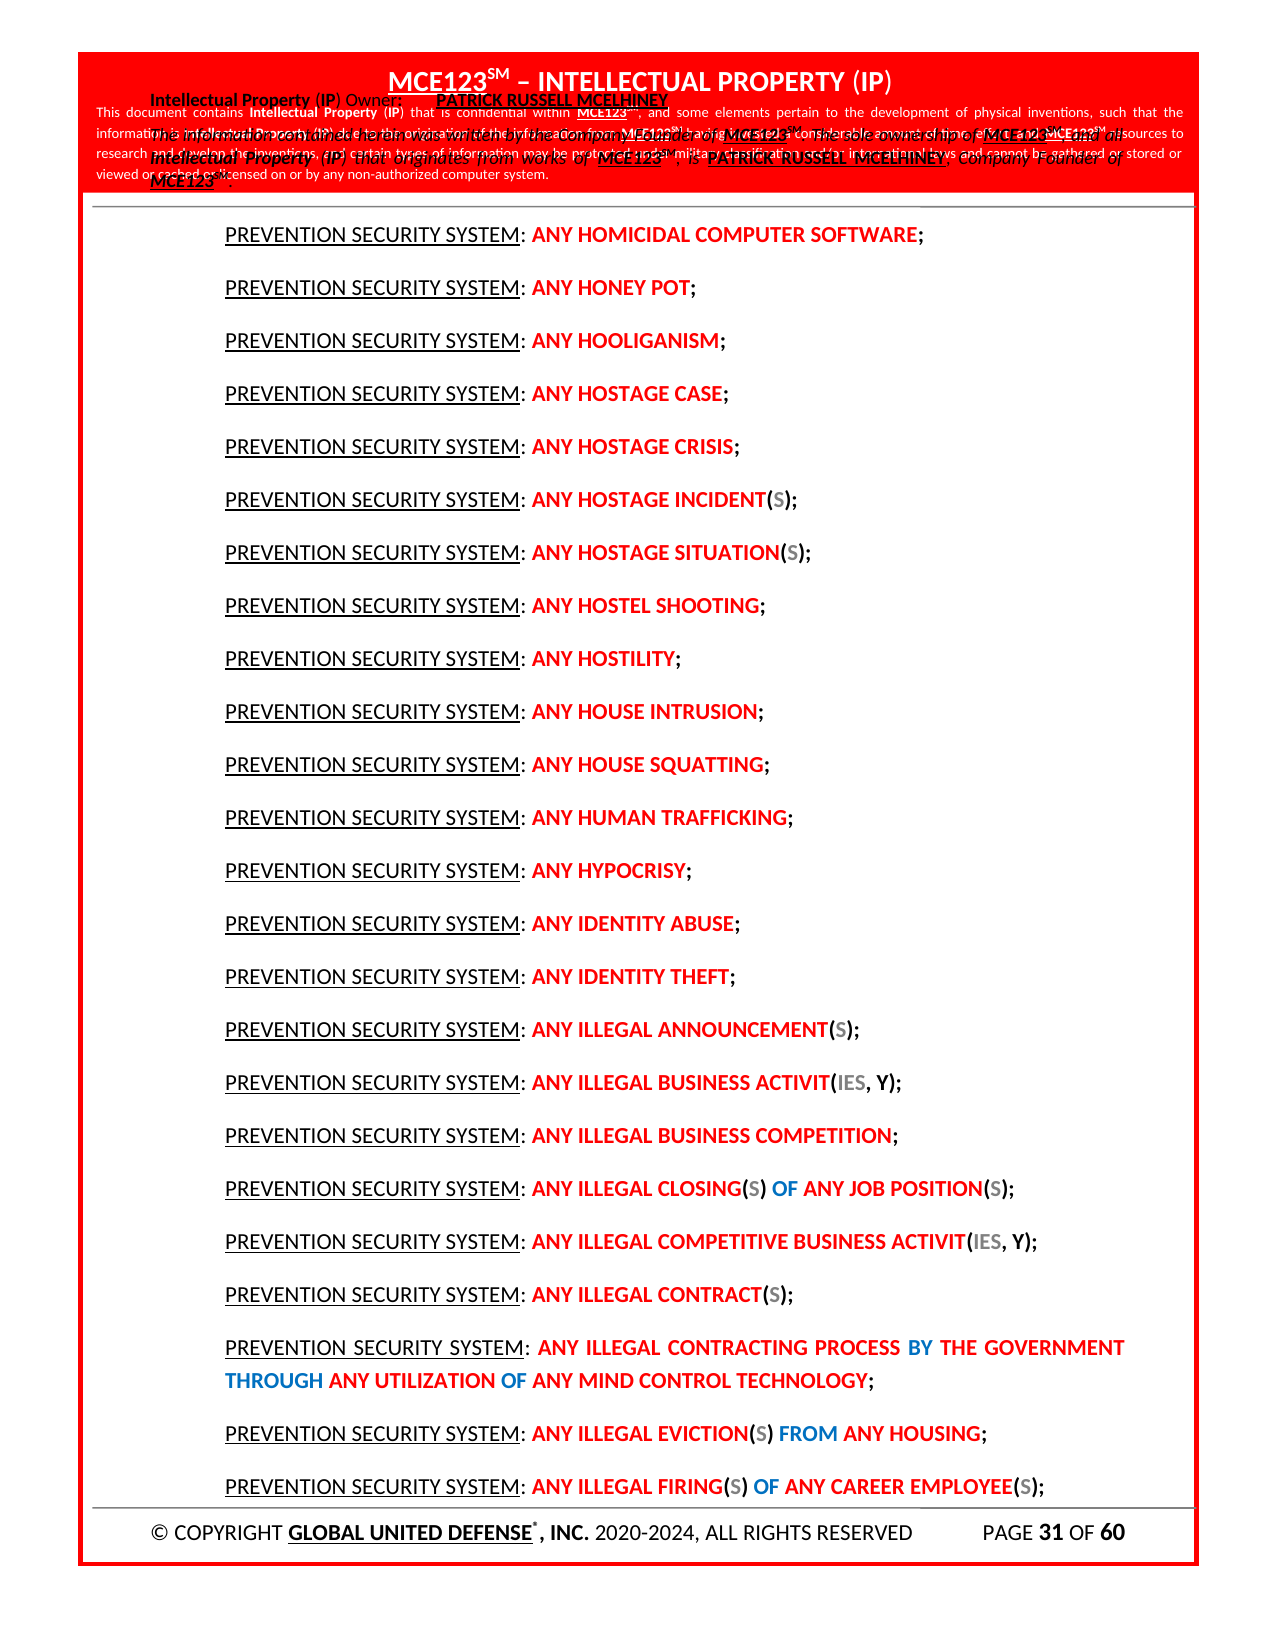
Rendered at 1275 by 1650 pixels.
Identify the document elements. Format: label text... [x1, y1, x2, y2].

text PREVENTION SECURITY SYSTEM: ANY ILLEGAL CONTRACTING PROCESS BY THE GOVERNMENT THROUGH ANY UTILIZATION OF ANY MIND CONTROL TECHNOLOGY; [225, 1333, 1125, 1394]
text PREVENTION SECURITY SYSTEM: ANY HOSTAGE CASE; [225, 379, 1125, 407]
text PREVENTION SECURITY SYSTEM: ANY HONEY POT; [225, 273, 1125, 301]
text PREVENTION SECURITY SYSTEM: ANY HOUSE SQUATTING; [225, 750, 1125, 778]
text PREVENTION SECURITY SYSTEM: ANY HOOLIGANISM; [225, 326, 1125, 354]
text PREVENTION SECURITY SYSTEM: ANY ILLEGAL ANNOUNCEMENT(S); [225, 1015, 1125, 1043]
text PREVENTION SECURITY SYSTEM: ANY ILLEGAL CONTRACT(S); [225, 1281, 1125, 1308]
text PREVENTION SECURITY SYSTEM: ANY ILLEGAL EVICTION(S) FROM ANY HOUSING; [225, 1419, 1125, 1447]
text PREVENTION SECURITY SYSTEM: ANY ILLEGAL CLOSING(S) OF ANY JOB POSITION(S); [225, 1174, 1125, 1202]
text PREVENTION SECURITY SYSTEM: ANY ILLEGAL BUSINESS COMPETITION; [225, 1121, 1125, 1149]
text PREVENTION SECURITY SYSTEM: ANY HYPOCRISY; [225, 856, 1125, 884]
text PREVENTION SECURITY SYSTEM: ANY HOSTAGE SITUATION(S); [225, 538, 1125, 566]
text PREVENTION SECURITY SYSTEM: ANY IDENTITY ABUSE; [225, 909, 1125, 937]
text PREVENTION SECURITY SYSTEM: ANY HOSTAGE INCIDENT(S); [225, 485, 1125, 513]
text PREVENTION SECURITY SYSTEM: ANY HOSTAGE CRISIS; [225, 432, 1125, 460]
text PREVENTION SECURITY SYSTEM: ANY HOMICIDAL COMPUTER SOFTWARE; [225, 220, 1125, 248]
text PREVENTION SECURITY SYSTEM: ANY HUMAN TRAFFICKING; [225, 803, 1125, 831]
text PREVENTION SECURITY SYSTEM: ANY HOSTEL SHOOTING; [225, 591, 1125, 619]
text PREVENTION SECURITY SYSTEM: ANY ILLEGAL BUSINESS ACTIVIT(IES, Y); [225, 1068, 1125, 1096]
text PREVENTION SECURITY SYSTEM: ANY ILLEGAL FIRING(S) OF ANY CAREER EMPLOYEE(S); [225, 1472, 1125, 1500]
text PREVENTION SECURITY SYSTEM: ANY HOUSE INTRUSION; [225, 697, 1125, 725]
text PREVENTION SECURITY SYSTEM: ANY HOSTILITY; [225, 644, 1125, 672]
text PREVENTION SECURITY SYSTEM: ANY IDENTITY THEFT; [225, 962, 1125, 990]
text PREVENTION SECURITY SYSTEM: ANY ILLEGAL COMPETITIVE BUSINESS ACTIVIT(IES, Y); [225, 1227, 1125, 1256]
